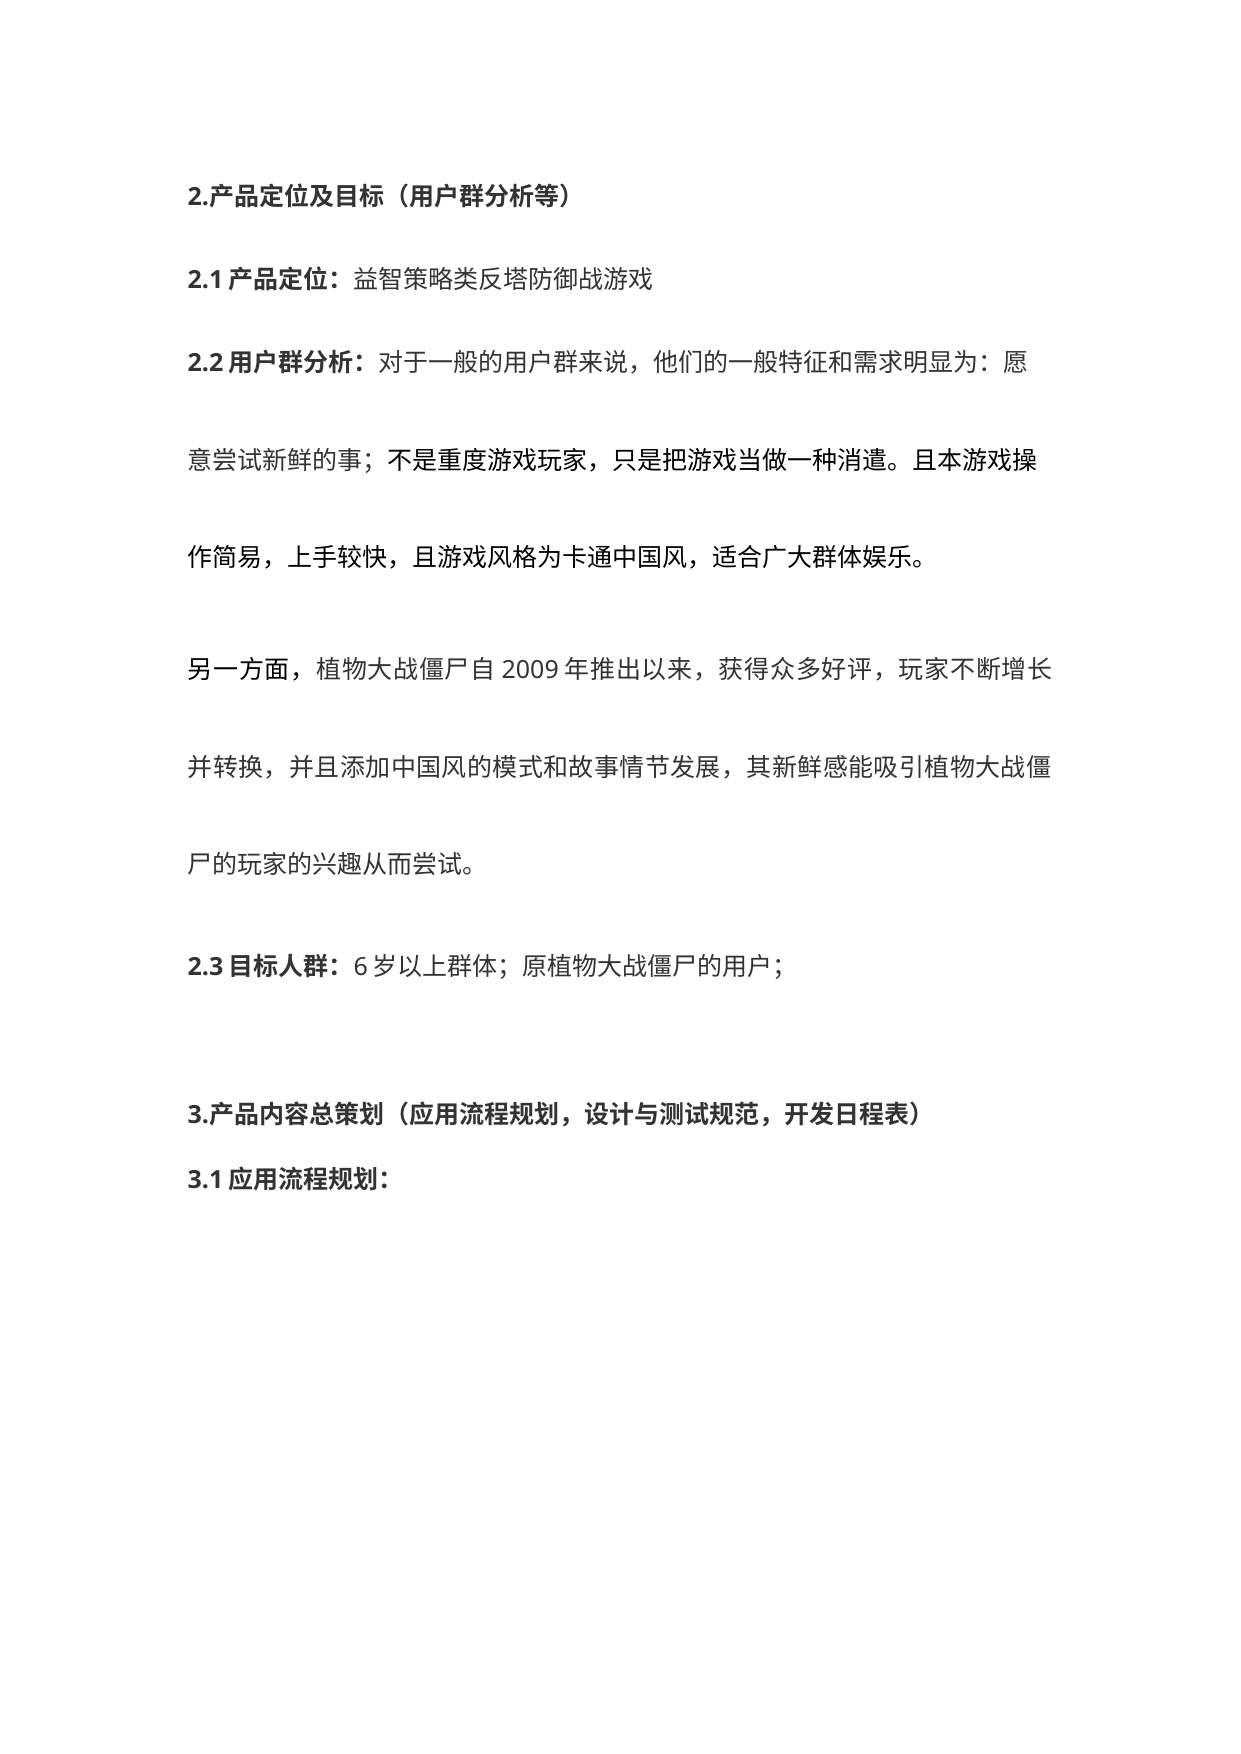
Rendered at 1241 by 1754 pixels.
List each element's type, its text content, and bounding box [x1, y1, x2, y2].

text 2.3目标人群：6岁以上群体；原植物大战僵尸的用户； [187, 932, 1053, 997]
text 3.产品内容总策划（应用流程规划，设计与测试规范，开发日程表） [187, 1081, 1053, 1146]
list 另一方面，植物大战僵尸自2009年推出以来，获得众多好评，玩家不断增长并转换，并且添加中国风的模式和故事情节发展，其新鲜感能吸引植物大战僵尸的玩家的兴趣从而尝试。 [187, 636, 1053, 896]
text 2.2用户群分析：对于一般的用户群来说，他们的一般特征和需求明显为：愿意尝试新鲜的事；不是重度游戏玩家，只是把游戏当做一种消遣。且本游戏操作简易，上手较快，且游戏风格为卡通中国风，适合广大群体娱乐。 [187, 328, 1053, 588]
text 2.产品定位及目标（用户群分析等） [187, 162, 1053, 227]
text 3.1应用流程规划： [187, 1146, 1053, 1211]
text 2.1产品定位：益智策略类反塔防御战游戏 [187, 245, 1053, 310]
